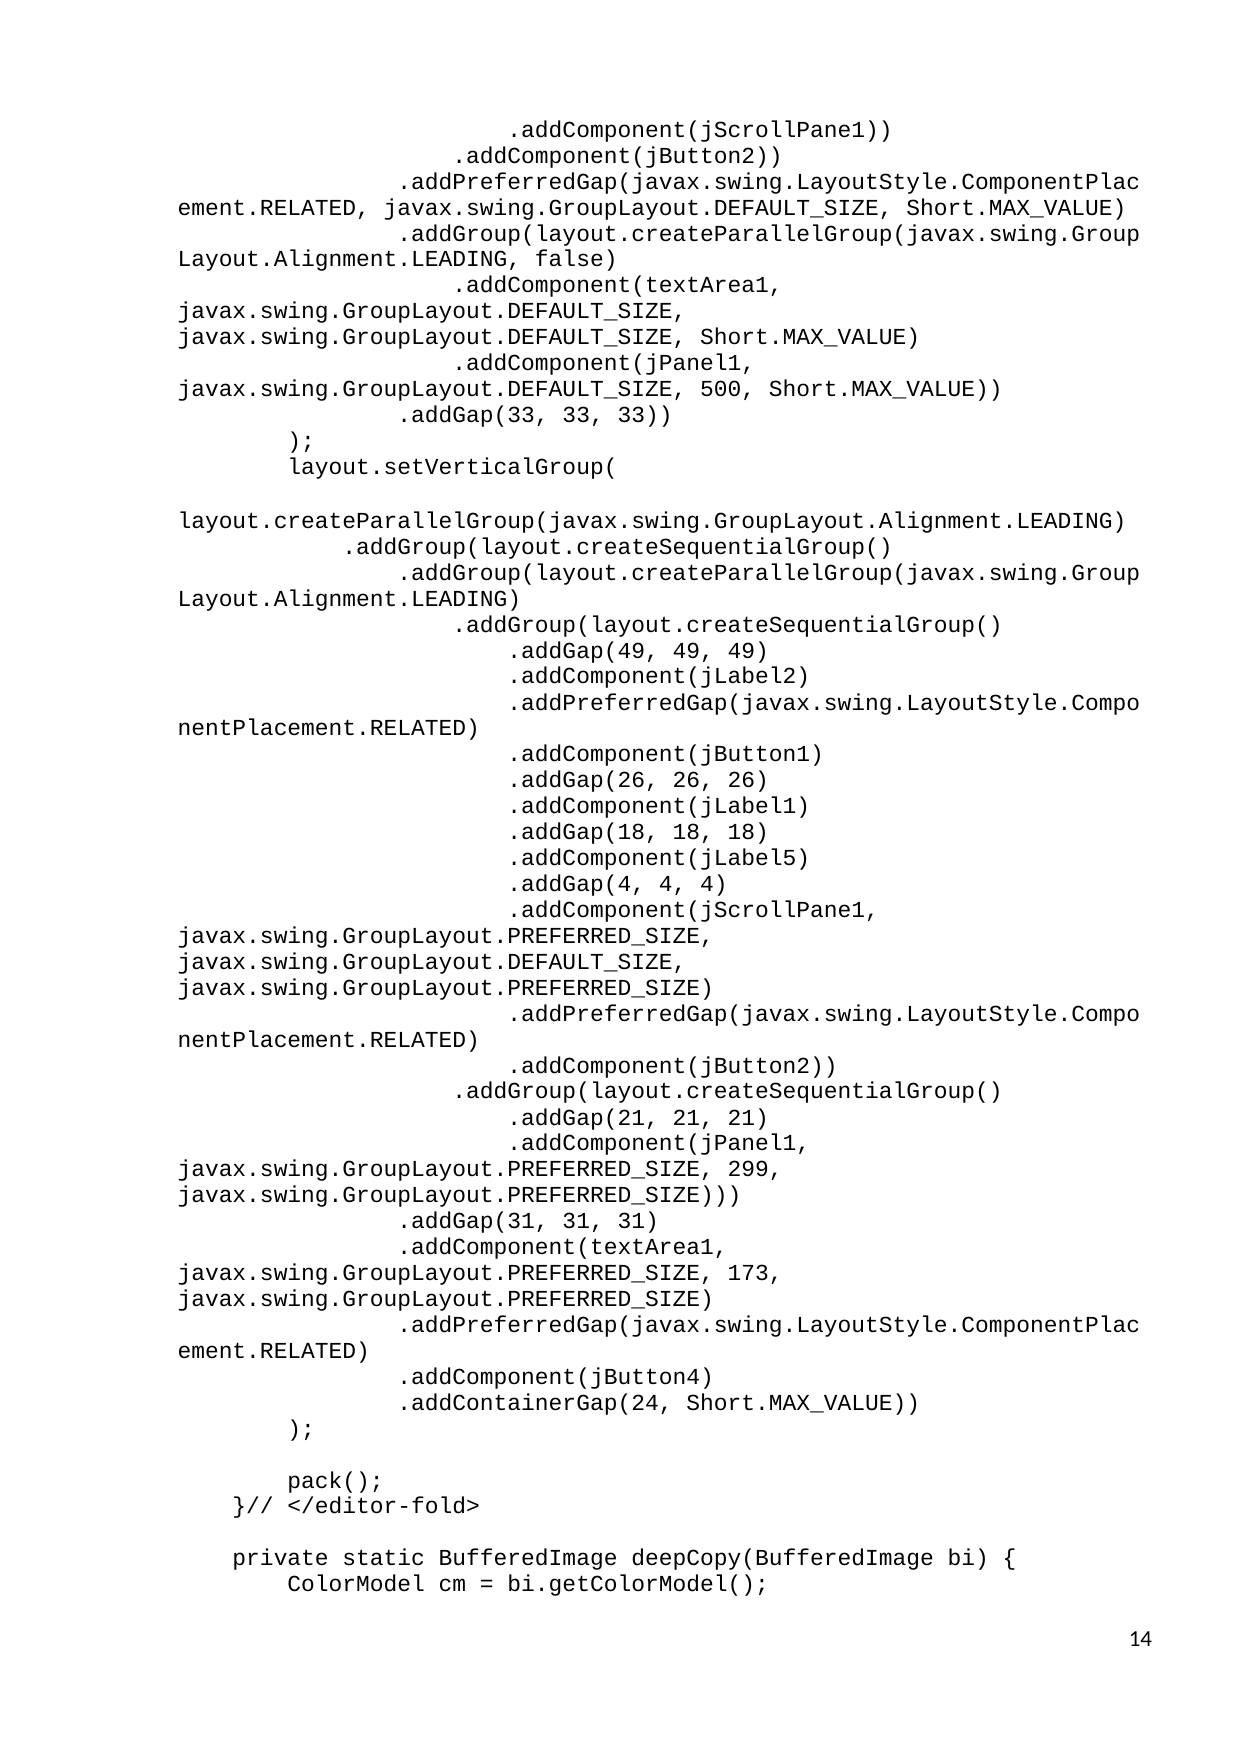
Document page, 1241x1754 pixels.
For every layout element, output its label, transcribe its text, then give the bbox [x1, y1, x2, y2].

text .addContainerGap(24, Short.MAX_VALUE)) [177, 1391, 1152, 1417]
text .addComponent(jLabel1) [177, 794, 1152, 821]
text .addGroup(layout.createSequentialGroup() [177, 535, 1152, 561]
text .addGap(26, 26, 26) [177, 769, 1152, 794]
text .addComponent(jButton1) [177, 743, 1152, 769]
text ); [177, 429, 1152, 455]
text .addComponent(jButton2)) [177, 1054, 1152, 1080]
text .addPreferredGap(javax.swing.LayoutStyle.ComponentPlacement.RELATED) [177, 1313, 1152, 1365]
text private static BufferedImage deepCopy(BufferedImage bi) { [177, 1547, 1152, 1573]
text .addComponent(jScrollPane1, javax.swing.GroupLayout.PREFERRED_SIZE, javax.swing.GroupLayout.DEFAULT_SIZE, javax.swing.GroupLayout.PREFERRED_SIZE) [177, 898, 1152, 1002]
text .addComponent(jLabel2) [177, 665, 1152, 691]
text pack(); [177, 1469, 1152, 1495]
text .addComponent(textArea1, javax.swing.GroupLayout.DEFAULT_SIZE, javax.swing.GroupLayout.DEFAULT_SIZE, Short.MAX_VALUE) [177, 274, 1152, 352]
text .addGroup(layout.createSequentialGroup() [177, 1080, 1152, 1106]
text .addGap(33, 33, 33)) [177, 403, 1152, 429]
text .addComponent(jPanel1, javax.swing.GroupLayout.PREFERRED_SIZE, 299, javax.swing.GroupLayout.PREFERRED_SIZE))) [177, 1132, 1152, 1209]
text .addGroup(layout.createSequentialGroup() [177, 613, 1152, 639]
text .addPreferredGap(javax.swing.LayoutStyle.ComponentPlacement.RELATED) [177, 1002, 1152, 1054]
text .addComponent(jLabel5) [177, 846, 1152, 872]
text .addComponent(jButton2)) [177, 144, 1152, 170]
text layout.setVerticalGroup( [177, 455, 1152, 481]
text .addGroup(layout.createParallelGroup(javax.swing.GroupLayout.Alignment.LEADING) [177, 561, 1152, 613]
text .addComponent(jScrollPane1)) [177, 118, 1152, 144]
text .addGroup(layout.createParallelGroup(javax.swing.GroupLayout.Alignment.LEADING, false) [177, 222, 1152, 274]
text ColorModel cm = bi.getColorModel(); [177, 1573, 1152, 1599]
text .addPreferredGap(javax.swing.LayoutStyle.ComponentPlacement.RELATED, javax.swing.GroupLayout.DEFAULT_SIZE, Short.MAX_VALUE) [177, 170, 1152, 222]
text .addComponent(textArea1, javax.swing.GroupLayout.PREFERRED_SIZE, 173, javax.swing.GroupLayout.PREFERRED_SIZE) [177, 1236, 1152, 1313]
text .addComponent(jButton4) [177, 1365, 1152, 1391]
text }// </editor-fold> [177, 1495, 1152, 1521]
text .addPreferredGap(javax.swing.LayoutStyle.ComponentPlacement.RELATED) [177, 691, 1152, 743]
text .addGap(18, 18, 18) [177, 821, 1152, 846]
text layout.createParallelGroup(javax.swing.GroupLayout.Alignment.LEADING) [177, 481, 1152, 535]
text .addGap(49, 49, 49) [177, 639, 1152, 665]
text .addGap(21, 21, 21) [177, 1106, 1152, 1132]
text ); [177, 1417, 1152, 1443]
text .addComponent(jPanel1, javax.swing.GroupLayout.DEFAULT_SIZE, 500, Short.MAX_VALUE)) [177, 352, 1152, 403]
text .addGap(4, 4, 4) [177, 872, 1152, 898]
text .addGap(31, 31, 31) [177, 1209, 1152, 1236]
